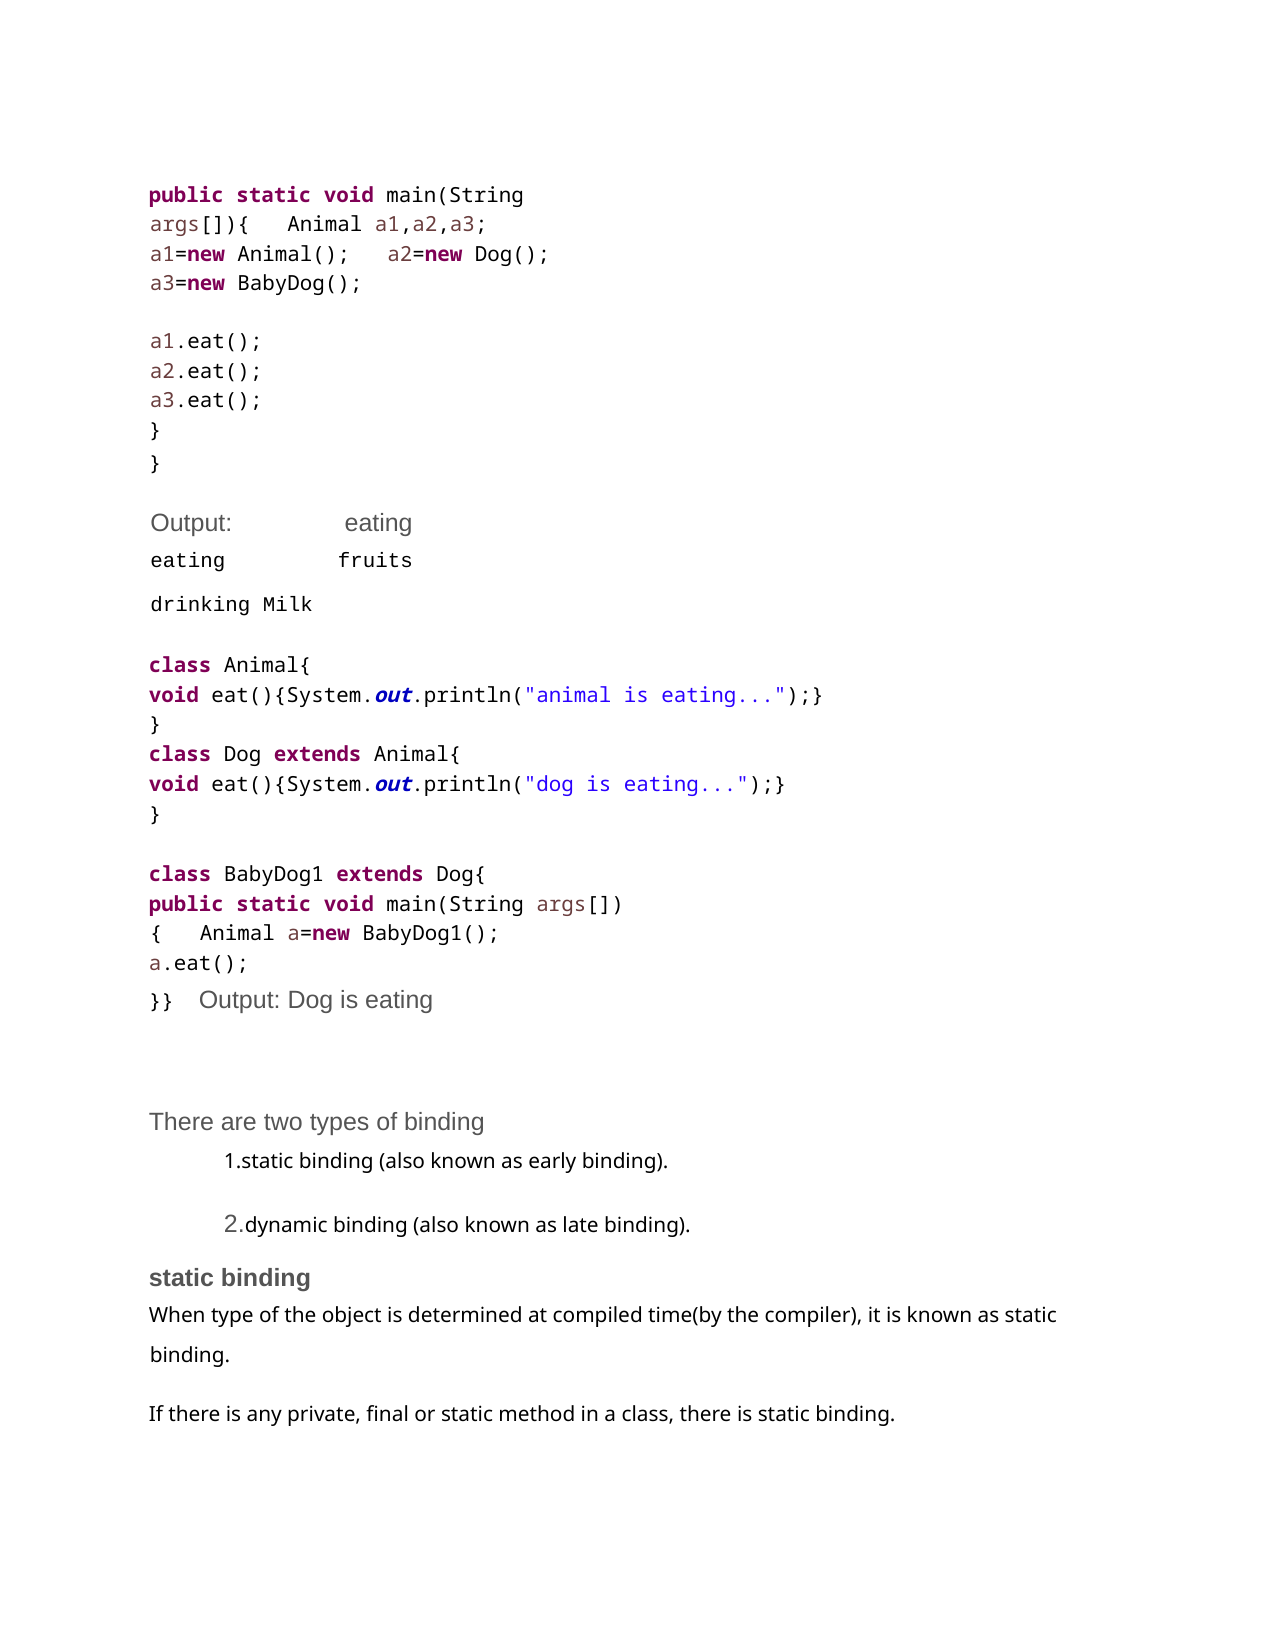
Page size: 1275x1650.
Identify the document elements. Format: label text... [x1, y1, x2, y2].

text public static void main(String args[]){ Animal a1,a2,a3; a1=new Animal(); a2=new Dog(); a3=new BabyDog(); [148, 180, 597, 296]
text } [148, 448, 1075, 477]
text Output: eating eating fruits drinking Milk [150, 508, 413, 617]
text } [148, 415, 1075, 443]
text } [148, 709, 196, 738]
subtitle static binding [148, 1263, 1154, 1291]
text 2.dynamic binding (also known as late binding). [224, 1209, 1136, 1238]
text void eat(){System.out.println("dog is eating...");} [148, 769, 1075, 798]
text When type of the object is determined at compiled time(by the compiler), it is known as static binding. [148, 1300, 1136, 1368]
subtitle There are two types of binding [148, 1107, 1154, 1136]
text class Animal{ [148, 650, 1075, 678]
text class BabyDog1 extends Dog{ [148, 859, 1075, 887]
text 1.static binding (also known as early binding). [224, 1146, 1136, 1175]
text } [148, 799, 1075, 827]
text }} Output: Dog is eating [148, 984, 1154, 1014]
text public static void main(String args[]){ Animal a=new BabyDog1(); [148, 889, 700, 946]
text If there is any private, final or static method in a class, there is static binding. [148, 1399, 1136, 1428]
text class Dog extends Animal{ [148, 739, 1075, 768]
text a.eat(); [148, 948, 1075, 976]
text void eat(){System.out.println("animal is eating...");} [148, 680, 1075, 708]
text a1.eat(); a2.eat(); a3.eat(); [148, 298, 288, 414]
